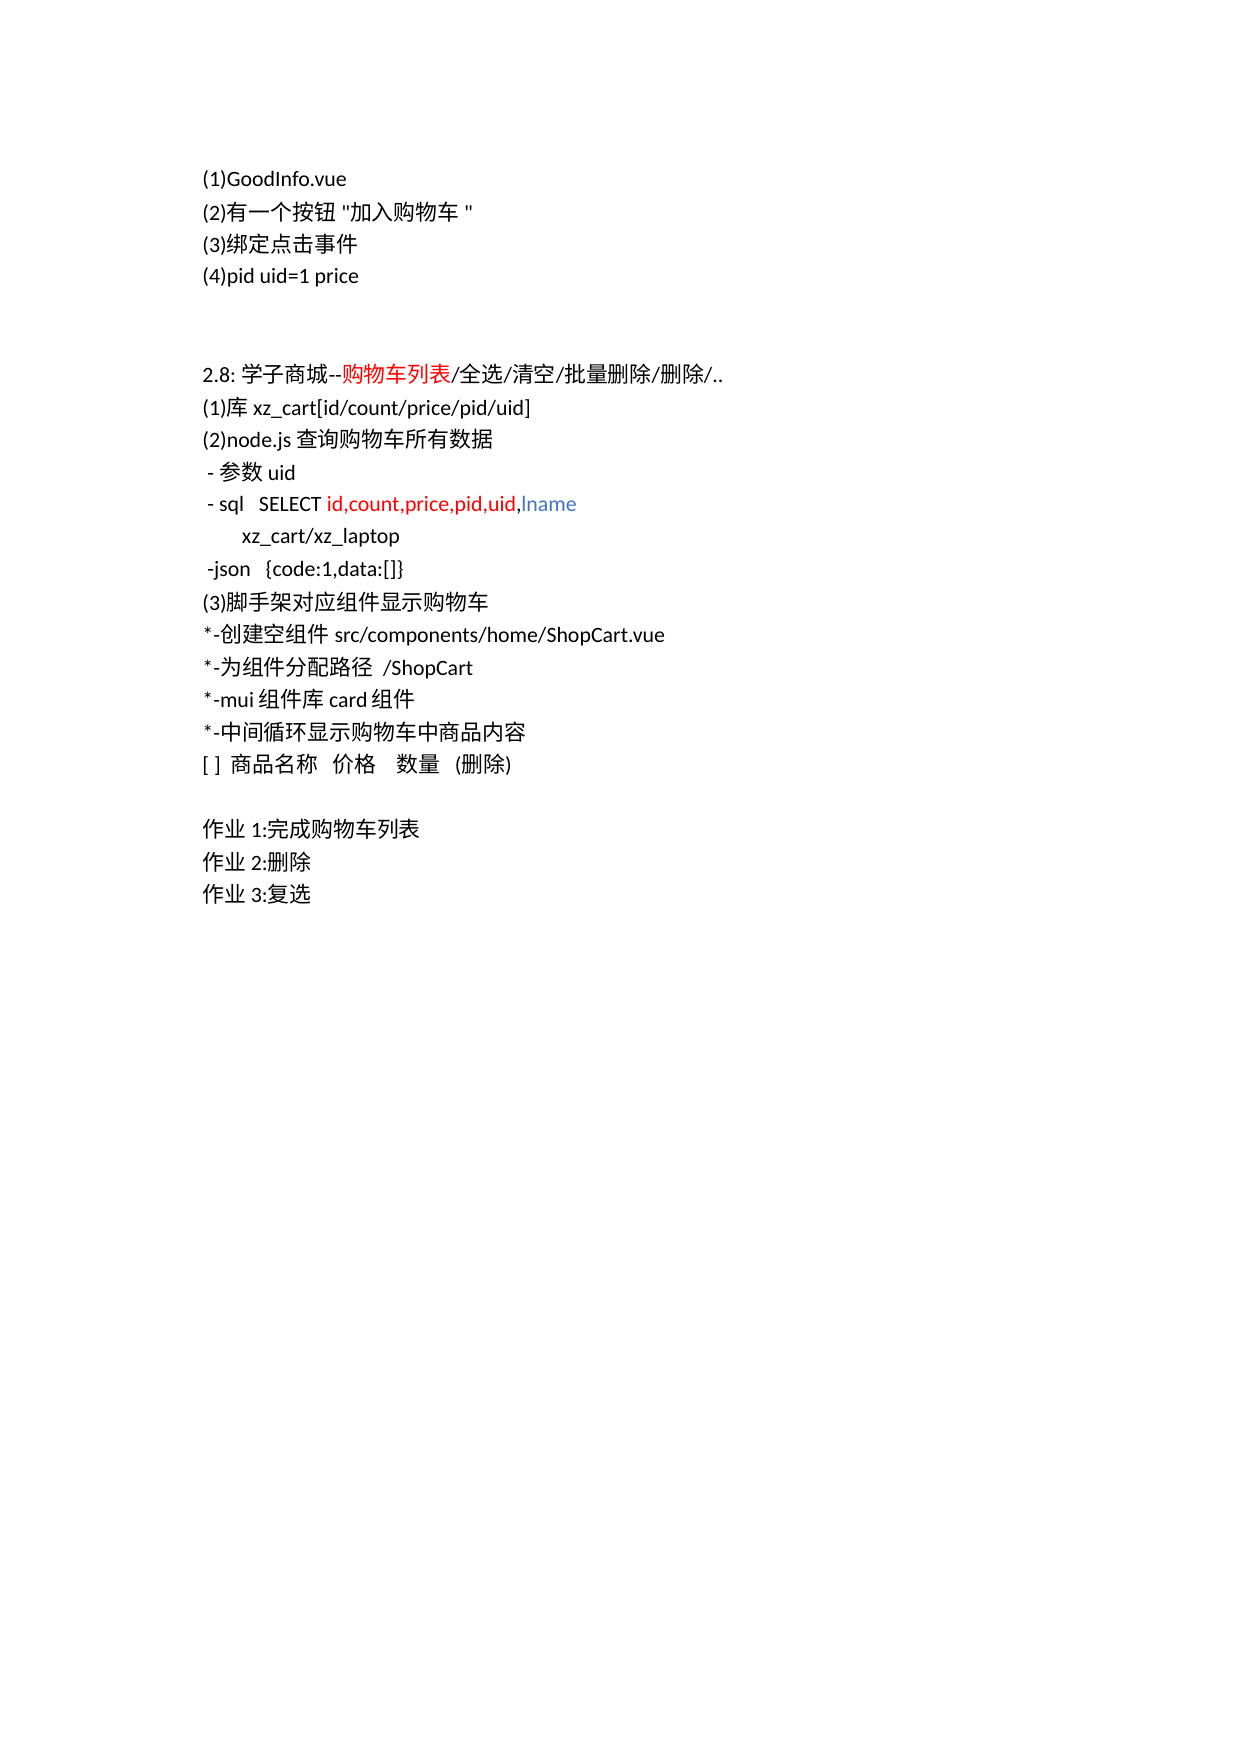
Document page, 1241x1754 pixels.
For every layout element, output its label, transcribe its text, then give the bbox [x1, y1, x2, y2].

text *-创建空组件 src/components/home/ShopCart.vue [187, 617, 1053, 649]
text 作业3:复选 [187, 877, 1053, 909]
text 2.8: 学子商城--购物车列表/全选/清空/批量删除/删除/.. [187, 357, 1053, 389]
text (1)GoodInfo.vue [187, 162, 1053, 194]
text *-中间循环显示购物车中商品内容 [187, 714, 1053, 747]
text 作业2:删除 [187, 844, 1053, 877]
text *-mui组件库 card组件 [187, 682, 1053, 714]
text xz_cart/xz_laptop [187, 519, 1053, 552]
text (1)库xz_cart[id/count/price/pid/uid] [187, 389, 1053, 422]
text (2)node.js查询购物车所有数据 [187, 422, 1053, 454]
text (4)pid uid=1 price [187, 259, 1053, 292]
text [ ] 商品名称 价格 数量 (删除) [187, 747, 1053, 779]
text - 参数 uid [187, 454, 1053, 487]
text (3)脚手架对应组件显示购物车 [187, 584, 1053, 617]
text (3)绑定点击事件 [187, 227, 1053, 259]
text *-为组件分配路径 /ShopCart [187, 649, 1053, 682]
text (2)有一个按钮 "加入购物车 " [187, 194, 1053, 227]
text 作业1:完成购物车列表 [187, 812, 1053, 844]
text -json {code:1,data:[]} [187, 552, 1053, 584]
text - sql SELECT id,count,price,pid,uid,lname [187, 487, 1053, 519]
